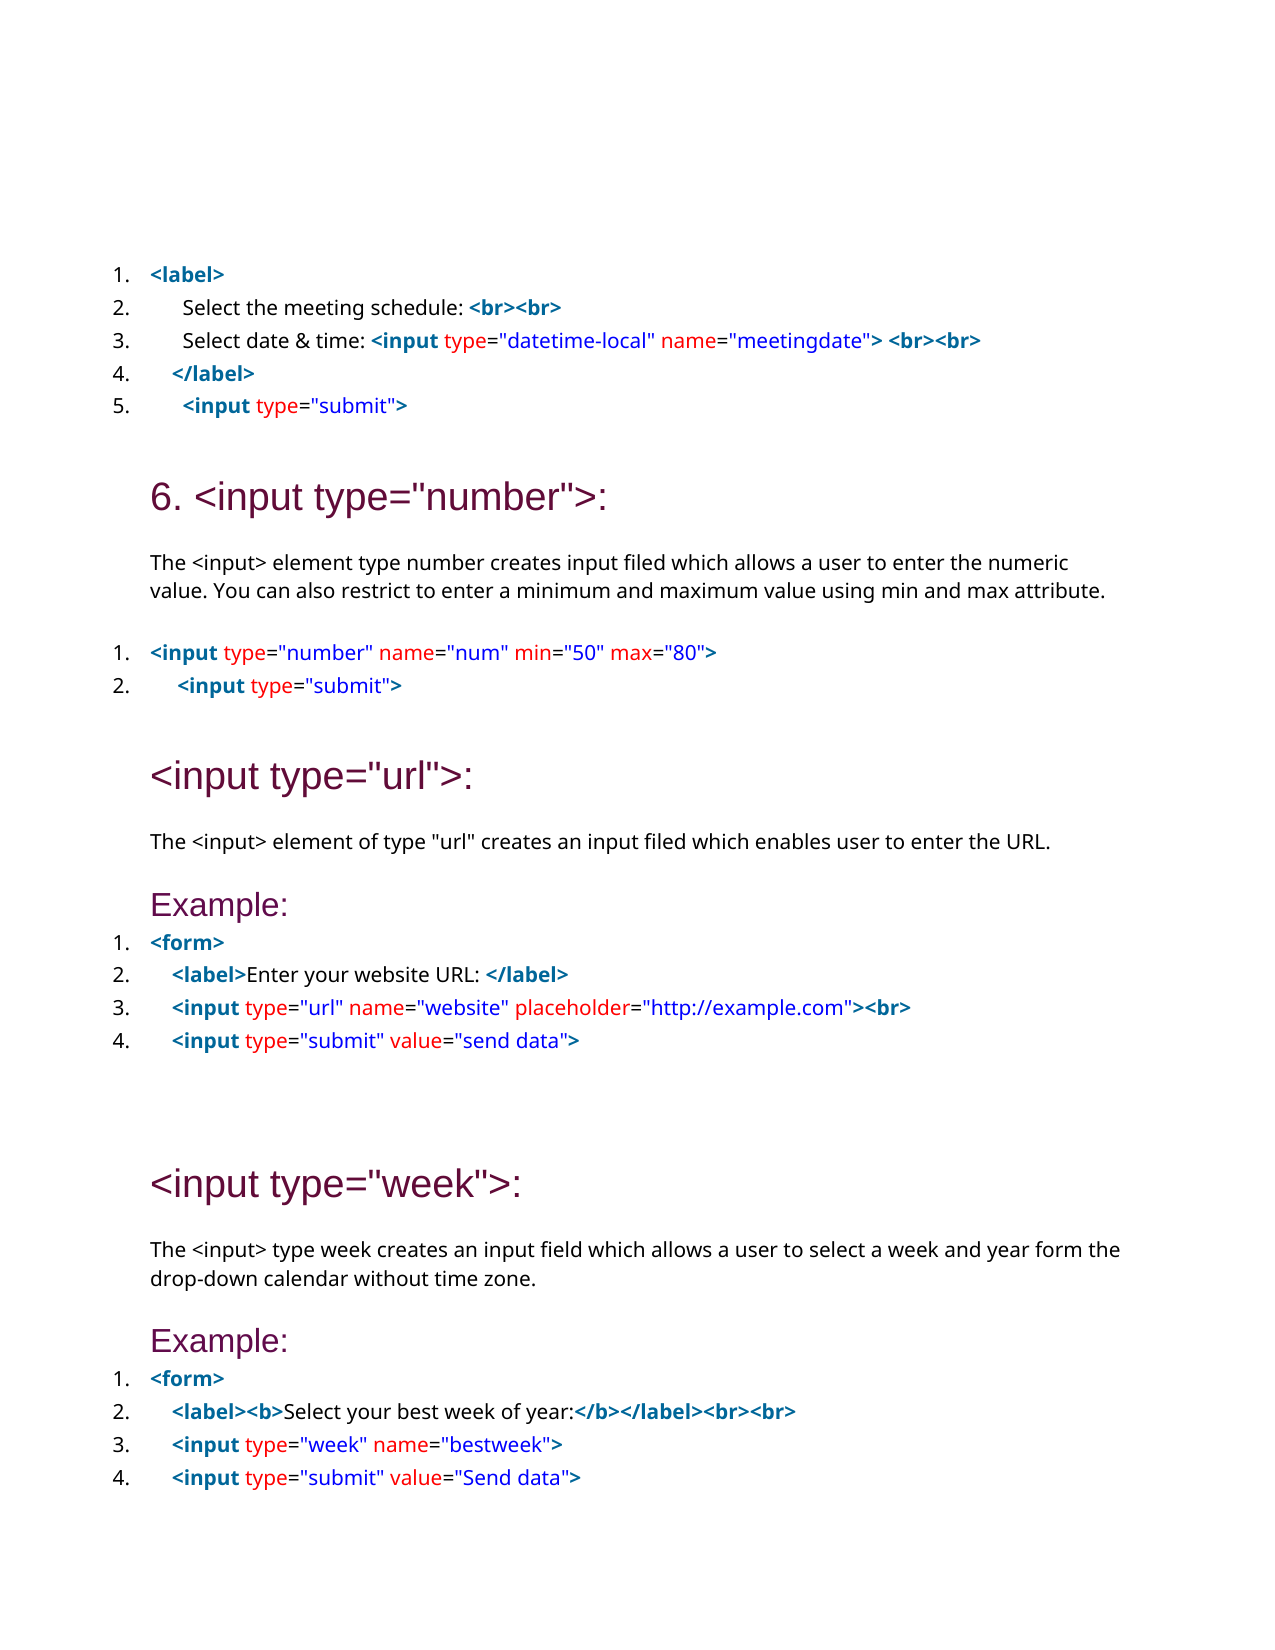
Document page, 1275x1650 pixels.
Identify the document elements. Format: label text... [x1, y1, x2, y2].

subtitle <input type="week">: [150, 1161, 1125, 1206]
list <label>Enter your website URL: </label> [112, 956, 1125, 989]
list <input type="submit"> [112, 667, 1125, 699]
list <label><b>Select your best week of year:</b></label><br><br> [112, 1393, 1125, 1426]
text The <input> element type number creates input filed which allows a user to enter the numeric value. You can also restrict to enter a minimum and maximum value using min and max attribute. [150, 548, 1125, 605]
text The <input> element of type "url" creates an input filed which enables user to enter the URL. [150, 827, 1125, 856]
list <input type="submit" value="send data"> [112, 1022, 1125, 1055]
subtitle Example: [150, 1322, 1125, 1360]
list <input type="url" name="website" placeholder="http://example.com"><br> [112, 989, 1125, 1022]
subtitle <input type="url">: [150, 753, 1125, 798]
list <input type="submit"> [112, 387, 1125, 420]
subtitle Example: [150, 885, 1125, 923]
list <label> [112, 256, 1125, 289]
list <input type="submit" value="Send data"> [112, 1458, 1125, 1491]
list <input type="number" name="num" min="50" max="80"> [112, 634, 1125, 667]
list Select the meeting schedule: <br><br> [112, 289, 1125, 322]
text The <input> type week creates an input field which allows a user to select a week and year form the drop-down calendar without time zone. [150, 1236, 1125, 1292]
list <input type="week" name="bestweek"> [112, 1426, 1125, 1458]
subtitle 6. <input type="number">: [150, 473, 1125, 519]
list <form> [112, 923, 1125, 956]
list </label> [112, 354, 1125, 387]
list <form> [112, 1360, 1125, 1393]
list Select date & time: <input type="datetime-local" name="meetingdate"> <br><br> [112, 322, 1125, 354]
